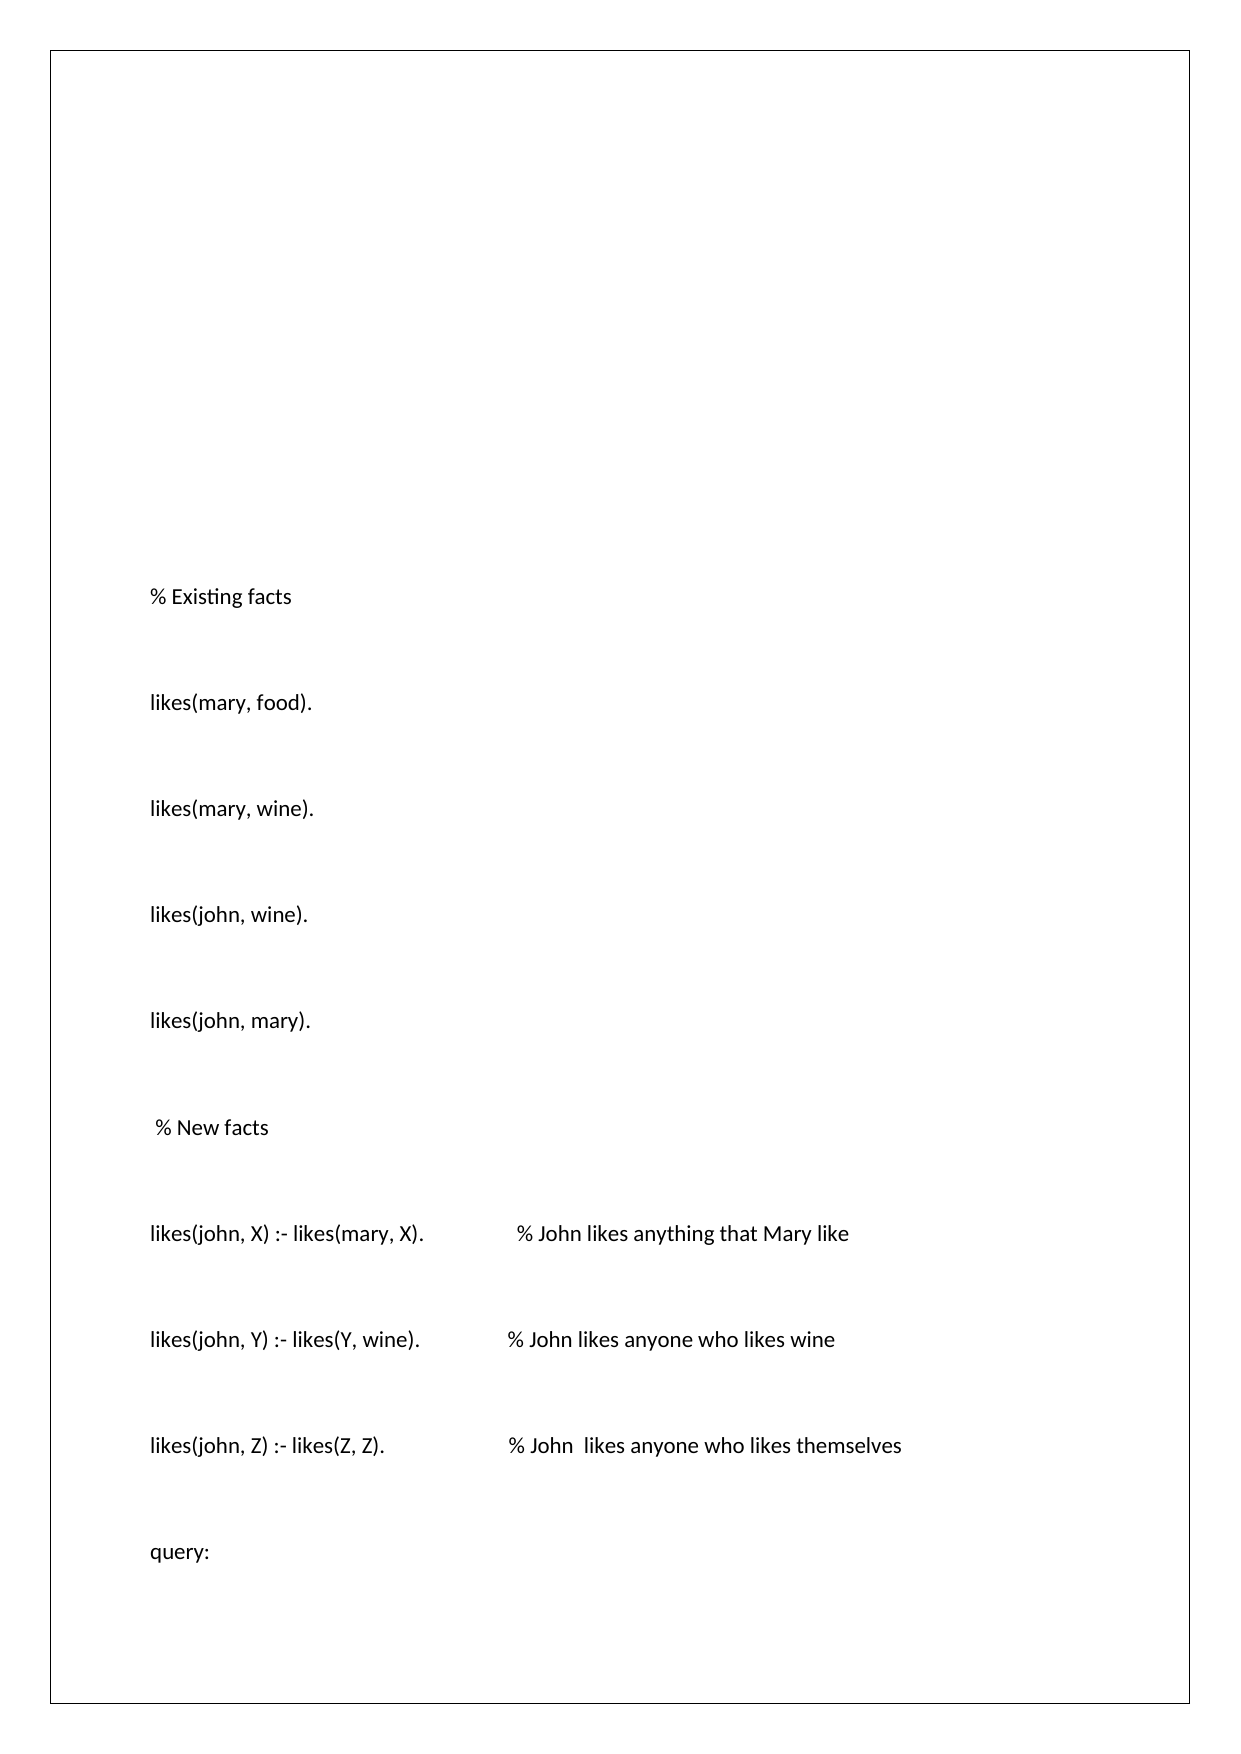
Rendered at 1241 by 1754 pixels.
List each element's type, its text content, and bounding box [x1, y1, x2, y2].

text % Existing facts [150, 582, 1090, 610]
text % New facts [150, 1113, 1090, 1141]
text likes(john, X) :- likes(mary, X). % John likes anything that Mary like [150, 1219, 1090, 1247]
text query: [150, 1537, 1090, 1565]
text likes(john, Y) :- likes(Y, wine). % John likes anyone who likes wine [150, 1325, 1090, 1353]
text likes(john, wine). [150, 901, 1090, 928]
text likes(mary, wine). [150, 794, 1090, 822]
text likes(john, mary). [150, 1007, 1090, 1034]
text likes(mary, food). [150, 688, 1090, 716]
text likes(john, Z) :- likes(Z, Z). % John likes anyone who likes themselves [150, 1431, 1090, 1459]
